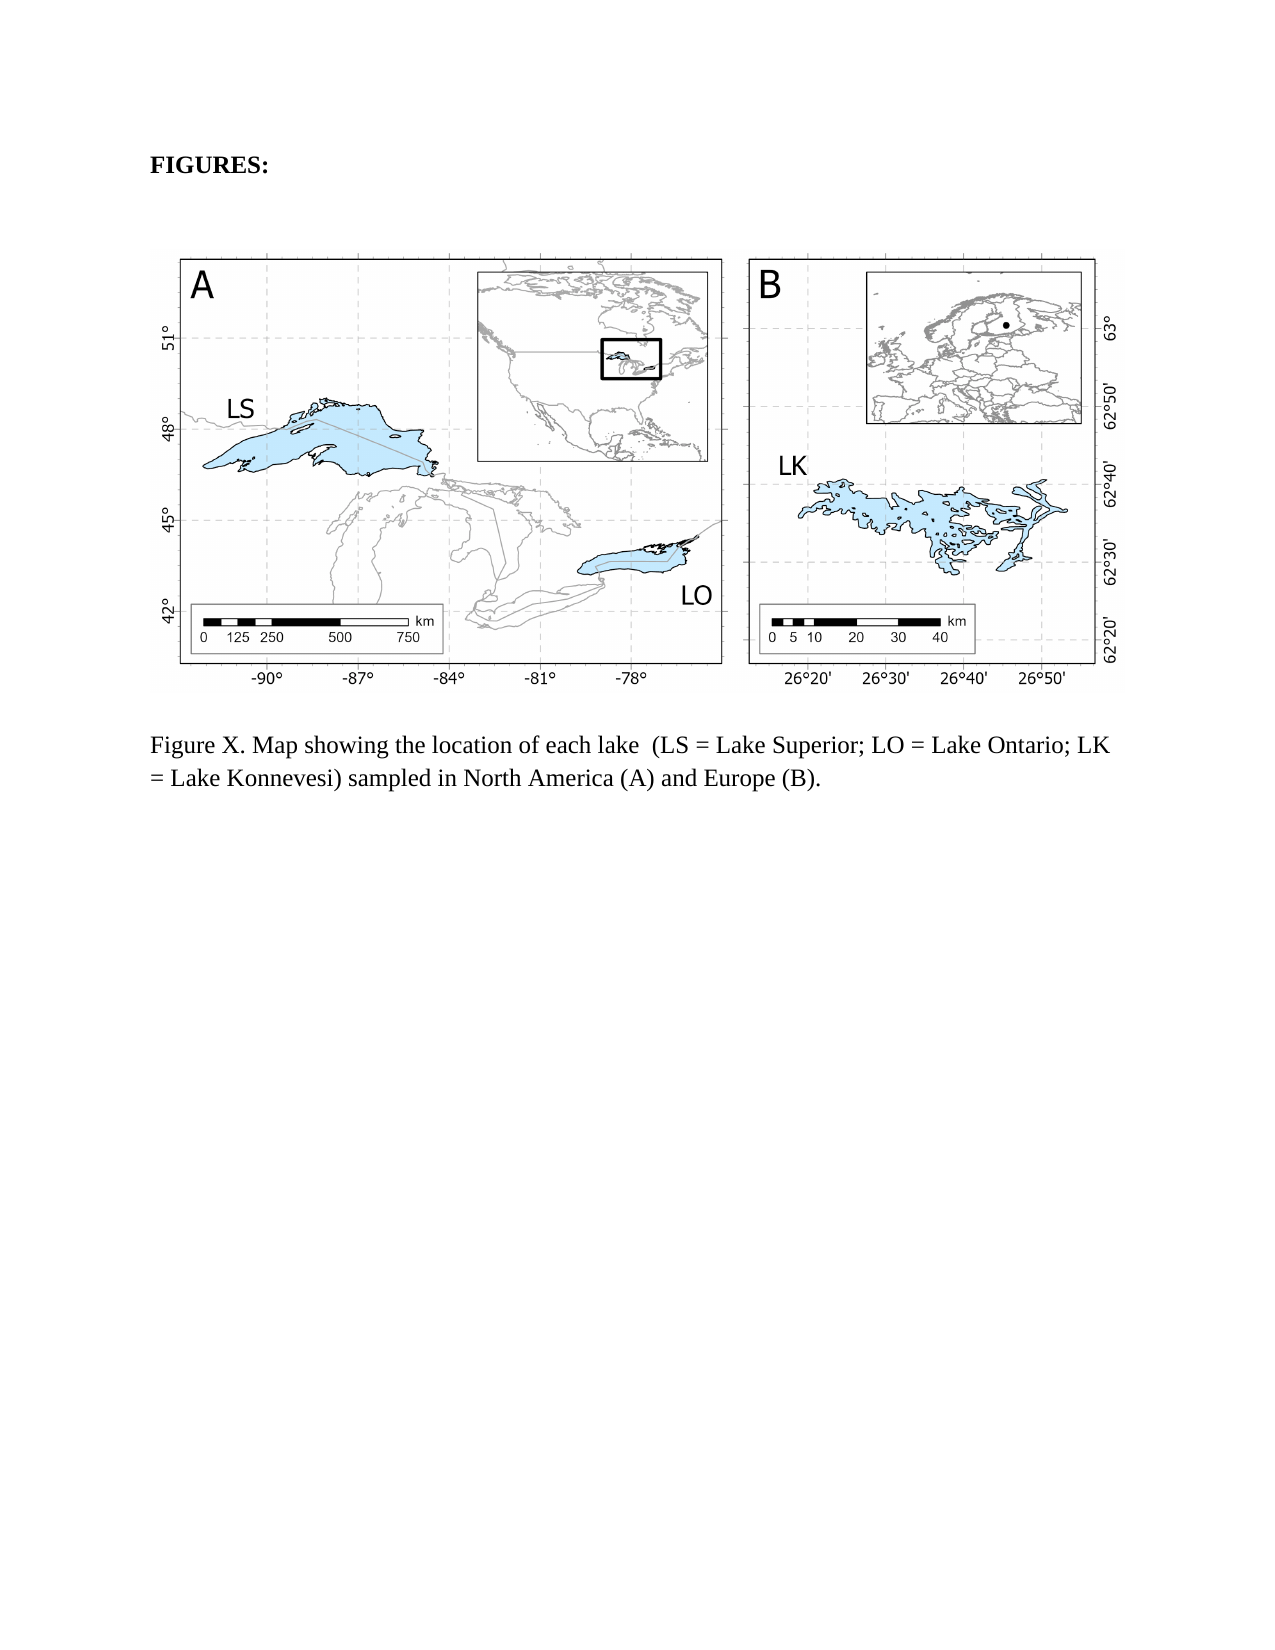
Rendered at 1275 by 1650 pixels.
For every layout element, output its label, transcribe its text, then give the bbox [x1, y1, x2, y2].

picture [150, 249, 1125, 693]
text FIGURES: [150, 150, 1125, 179]
text Figure X. Map showing the location of each lake (LS = Lake Superior; LO = Lake Ontario; LK = Lake Konnevesi) sampled in North America (A) and Europe (B). [150, 730, 1125, 792]
